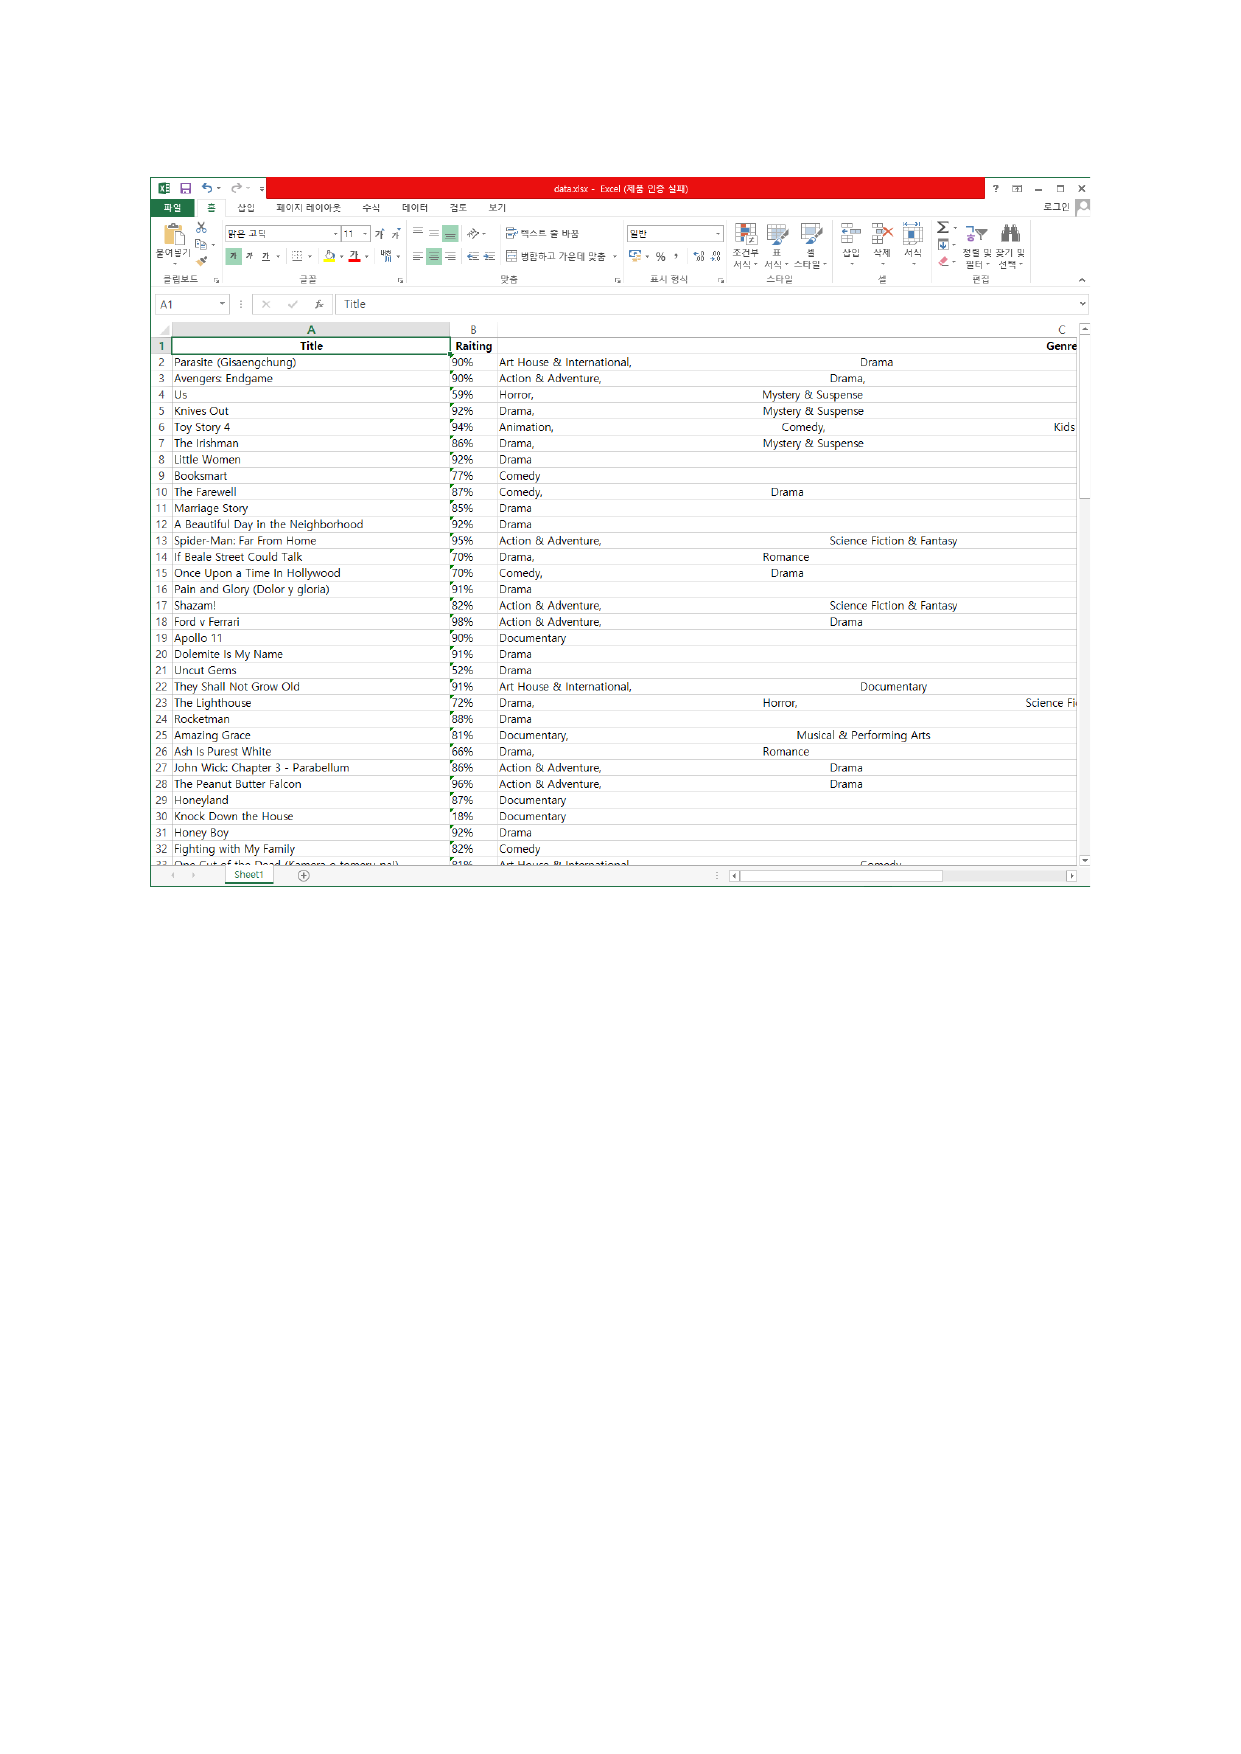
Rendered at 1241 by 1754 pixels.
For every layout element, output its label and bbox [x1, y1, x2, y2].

picture [150, 177, 1091, 887]
